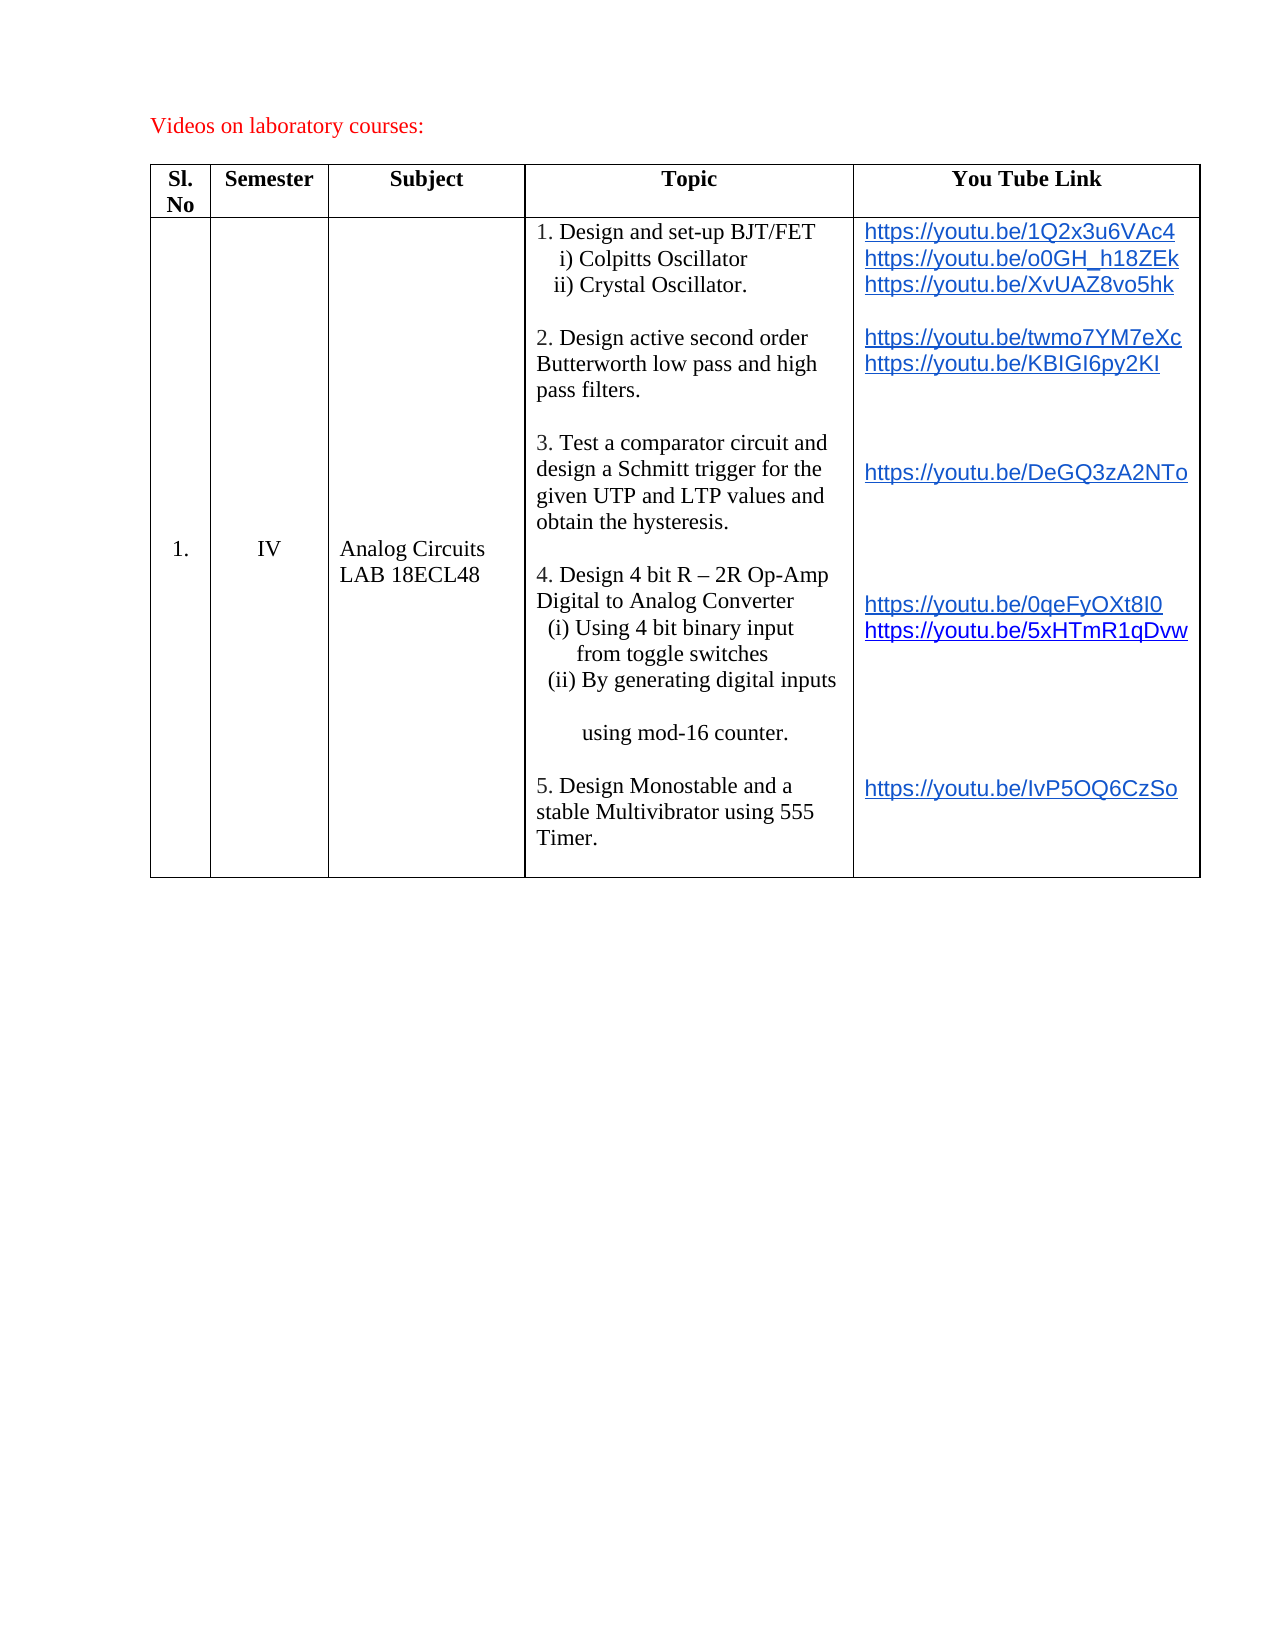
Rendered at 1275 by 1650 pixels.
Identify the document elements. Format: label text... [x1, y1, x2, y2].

table_cell IV [211, 218, 328, 877]
table_cell 1. Design and set-up BJT/FET i) Colpitts Oscillator ii) Crystal Oscillator. 2. Design active second order Butterworth low pass and high pass filters. 3. Test a comparator circuit and design a Schmitt trigger for the given UTP and LTP values and obtain the hysteresis. 4. Design 4 bit R – 2R Op-Amp Digital to Analog Converter (i) Using 4 bit binary input from toggle switches (ii) By generating digital inputs using mod-16 counter. 5. Design Monostable and a stable Multivibrator using 555 Timer. [526, 218, 853, 877]
table_cell 1. [151, 218, 210, 877]
text Videos on laboratory courses: [150, 112, 1125, 139]
table_cell Analog Circuits LAB 18ECL48 [329, 218, 524, 877]
table_header Subject [329, 165, 524, 217]
table_header Semester [211, 165, 328, 217]
table_cell https://youtu.be/1Q2x3u6VAc4 https://youtu.be/o0GH_h18ZEk https://youtu.be/XvUAZ8vo5hk https://youtu.be/twmo7YM7eXc https://youtu.be/KBIGI6py2KI https://youtu.be/DeGQ3zA2NTo https://youtu.be/0qeFyOXt8I0 https://youtu.be/5xHTmR1qDvw https://youtu.be/IvP5OQ6CzSo [854, 218, 1199, 877]
table_header You Tube Link [854, 165, 1199, 217]
table_header Topic [526, 165, 853, 217]
table_header Sl.No [151, 165, 210, 217]
